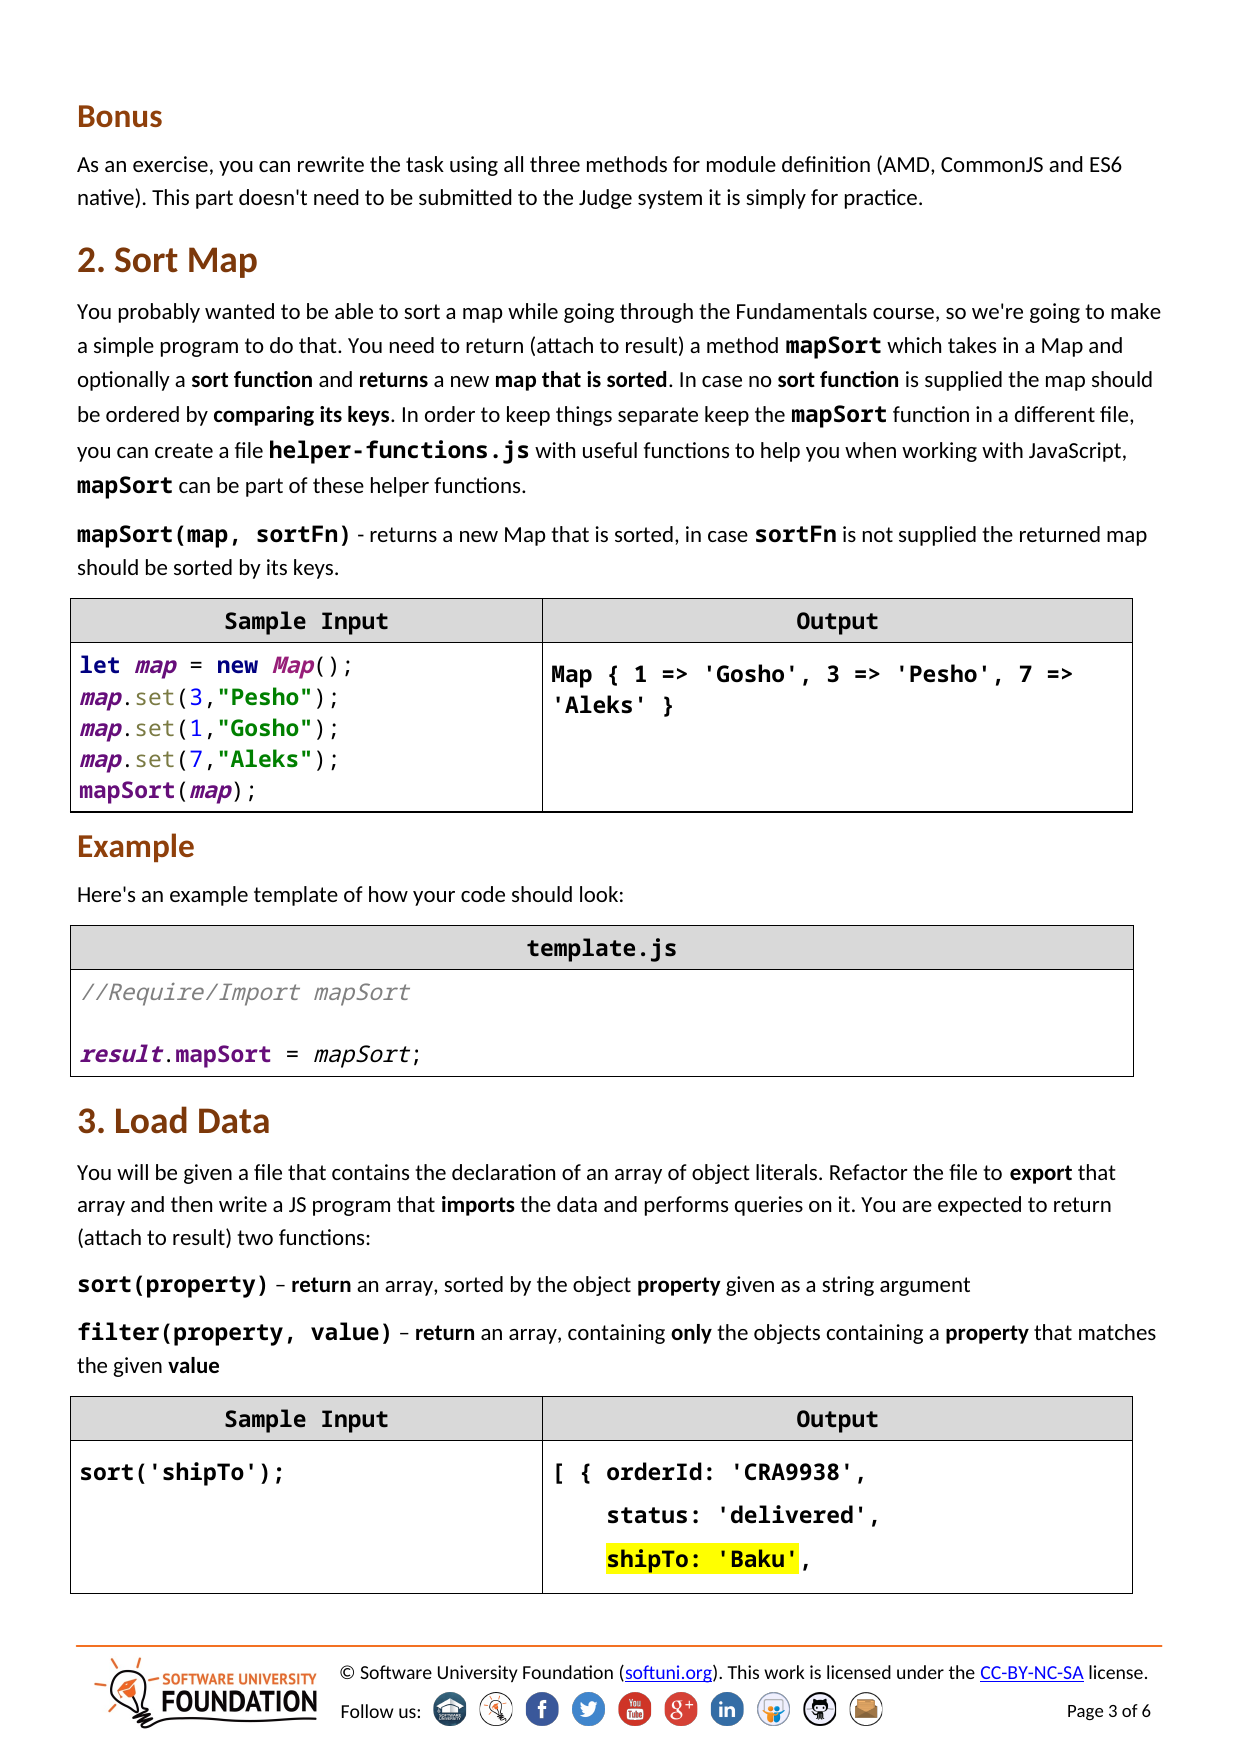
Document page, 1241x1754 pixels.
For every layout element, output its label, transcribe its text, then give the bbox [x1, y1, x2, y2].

table_cell let map = new Map(); map.set(3,"Pesho"); map.set(1,"Gosho"); map.set(7,"Aleks"); mapSort(map); [71, 643, 542, 811]
picture [849, 1692, 883, 1726]
picture [93, 1656, 317, 1729]
picture [479, 1692, 513, 1726]
picture [572, 1692, 605, 1726]
text Here's an example template of how your code should look: [77, 880, 1163, 908]
table_header Sample Input [71, 1397, 542, 1440]
text As an exercise, you can rewrite the task using all three methods for module definition (AMD, CommonJS and ES6 native). This part doesn't need to be submitted to the Judge system it is simply for practice. [77, 151, 1163, 211]
table_cell Map { 1 => 'Gosho', 3 => 'Pesho', 7 => 'Aleks' } [543, 643, 1132, 811]
table_header template.js [71, 926, 1133, 969]
text filter(property, value) – return an array, containing only the objects containing a property that matches the given value [77, 1316, 1163, 1379]
picture [525, 1692, 559, 1726]
picture [433, 1692, 467, 1726]
table_cell //Require/Import mapSort result.mapSort = mapSort; [71, 970, 1133, 1076]
table_header Output [543, 599, 1132, 642]
table_header Sample Input [71, 599, 542, 642]
subtitle Bonus [77, 95, 1163, 136]
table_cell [543, 1441, 1132, 1593]
text mapSort(map, sortFn) - returns a new Map that is sorted, in case sortFn is not supplied the returned map should be sorted by its keys. [77, 518, 1163, 581]
text You will be given a file that contains the declaration of an array of object literals. Refactor the file to export that array and then write a JS program that imports the data and performs queries on it. You are expected to return (attach to result) two functions: [77, 1158, 1163, 1251]
picture [757, 1692, 790, 1726]
subtitle Example [77, 825, 1163, 866]
picture [710, 1692, 744, 1726]
text You probably wanted to be able to sort a map while going through the Fundamentals course, so we're going to make a simple program to do that. You need to return (attach to result) a method mapSort which takes in a Map and optionally a sort function and returns a new map that is sorted. In case no sort function is supplied the map should be ordered by comparing its keys. In order to keep things separate keep the mapSort function in a different file, you can create a file helper-functions.js with useful functions to help you when working with JavaScript, mapSort can be part of these helper functions. [77, 297, 1163, 501]
picture [664, 1692, 698, 1726]
table_cell sort('shipTo'); [71, 1441, 542, 1593]
table_header Output [543, 1397, 1132, 1440]
subtitle Load Data [77, 1097, 1163, 1143]
text sort(property) – return an array, sorted by the object property given as a string argument [77, 1267, 1163, 1299]
picture [803, 1692, 837, 1726]
subtitle Sort Map [77, 236, 1163, 282]
picture [618, 1692, 652, 1726]
